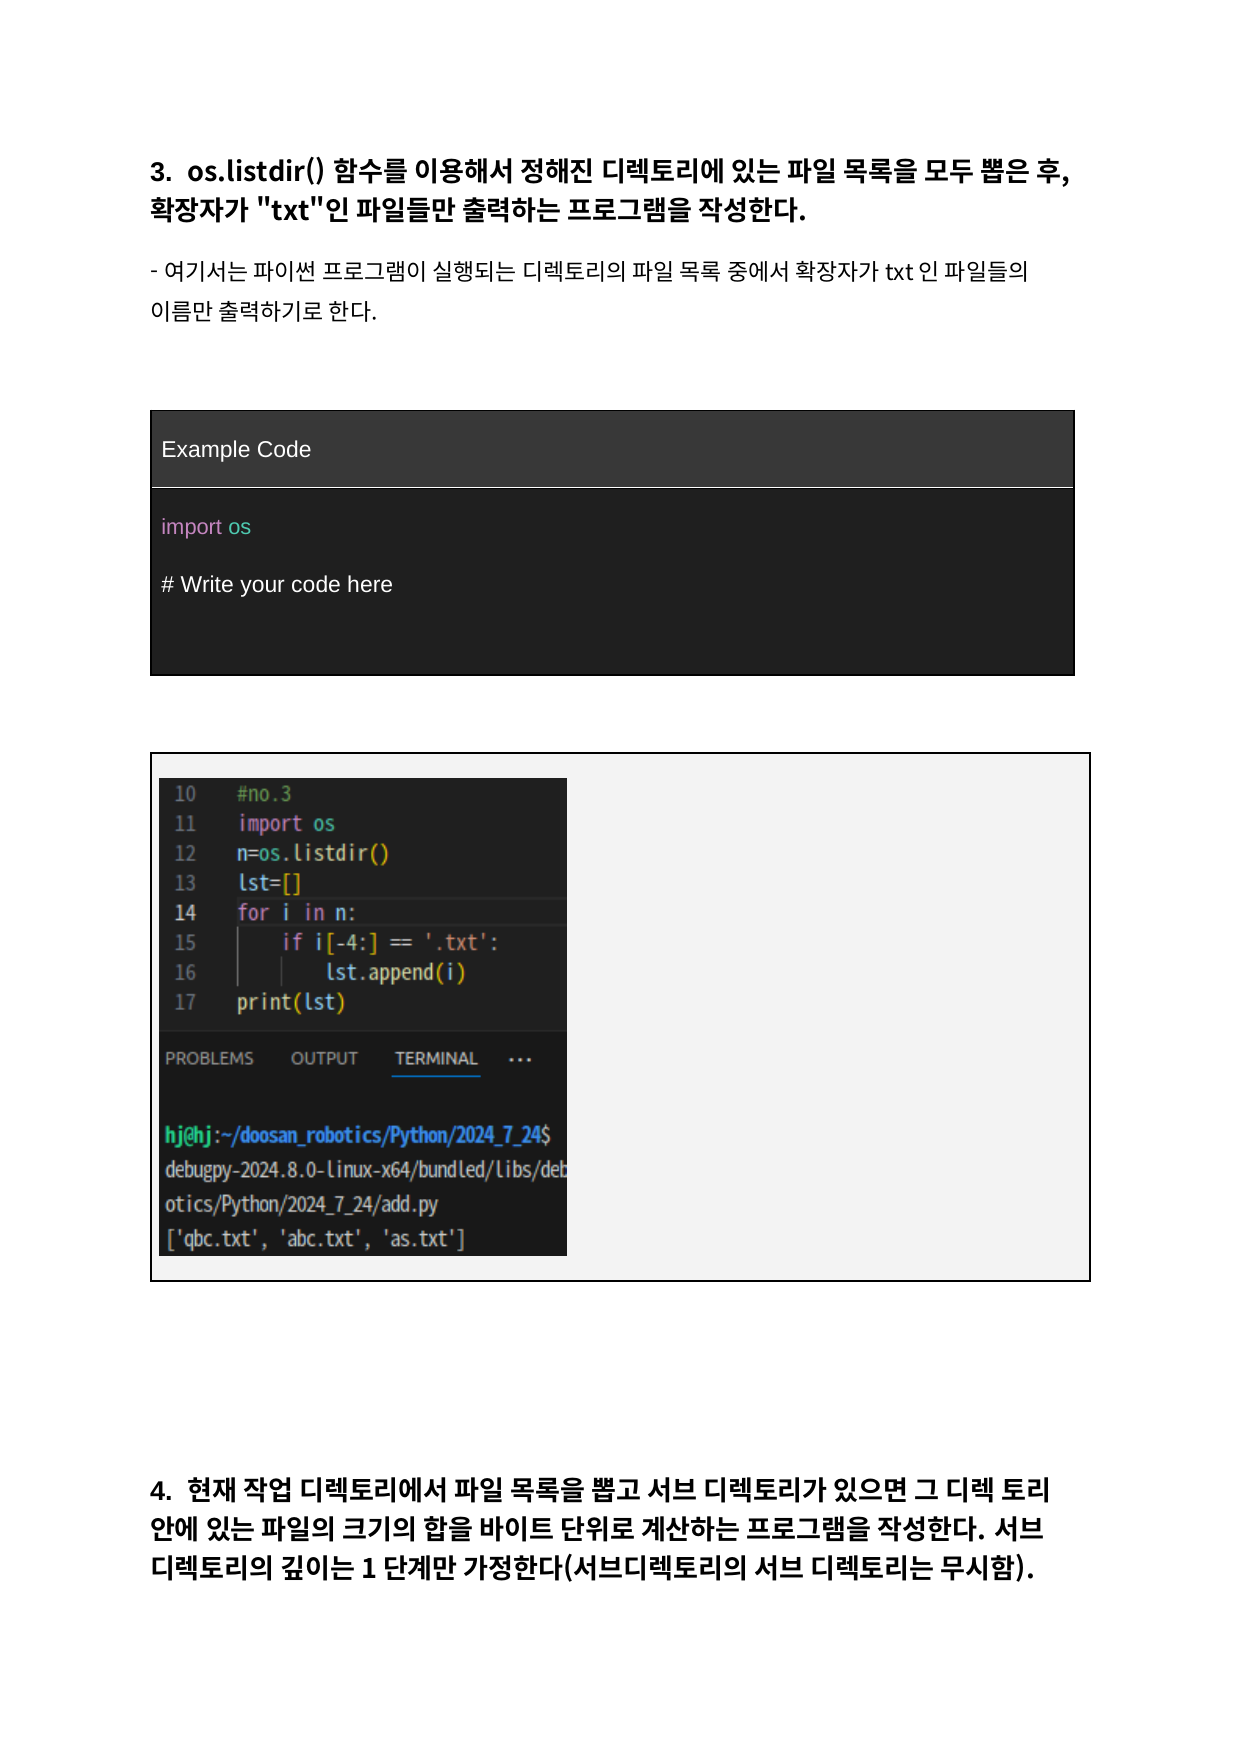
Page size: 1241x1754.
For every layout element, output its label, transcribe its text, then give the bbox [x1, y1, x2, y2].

table_header [152, 754, 1089, 1280]
table_header Example Code [152, 411, 1073, 487]
subtitle 4. 현재 작업 디렉토리에서 파일 목록을 뽑고 서브 디렉토리가 있으면 그 디렉 토리 안에 있는 파일의 크기의 합을 바이트 단위로 계산하는 프로그램을 작성한다. 서브 디렉토리의 깊이는 1단계만 가정한다(서브디렉토리의 서브 디렉토리는 무시함). [150, 1469, 1090, 1587]
text - 여기서는 파이썬 프로그램이 실행되는 디렉토리의 파일 목록 중에서 확장자가 txt인 파일들의 이름만 출력하기로 한다. [150, 253, 1090, 327]
subtitle 3. os.listdir() 함수를 이용해서 정해진 디렉토리에 있는 파일 목록을 모두 뽑은 후, 확장자가 "txt"인 파일들만 출력하는 프로그램을 작성한다. [150, 150, 1090, 228]
picture [159, 778, 567, 1256]
table_cell import os # Write your code here [152, 489, 1073, 674]
